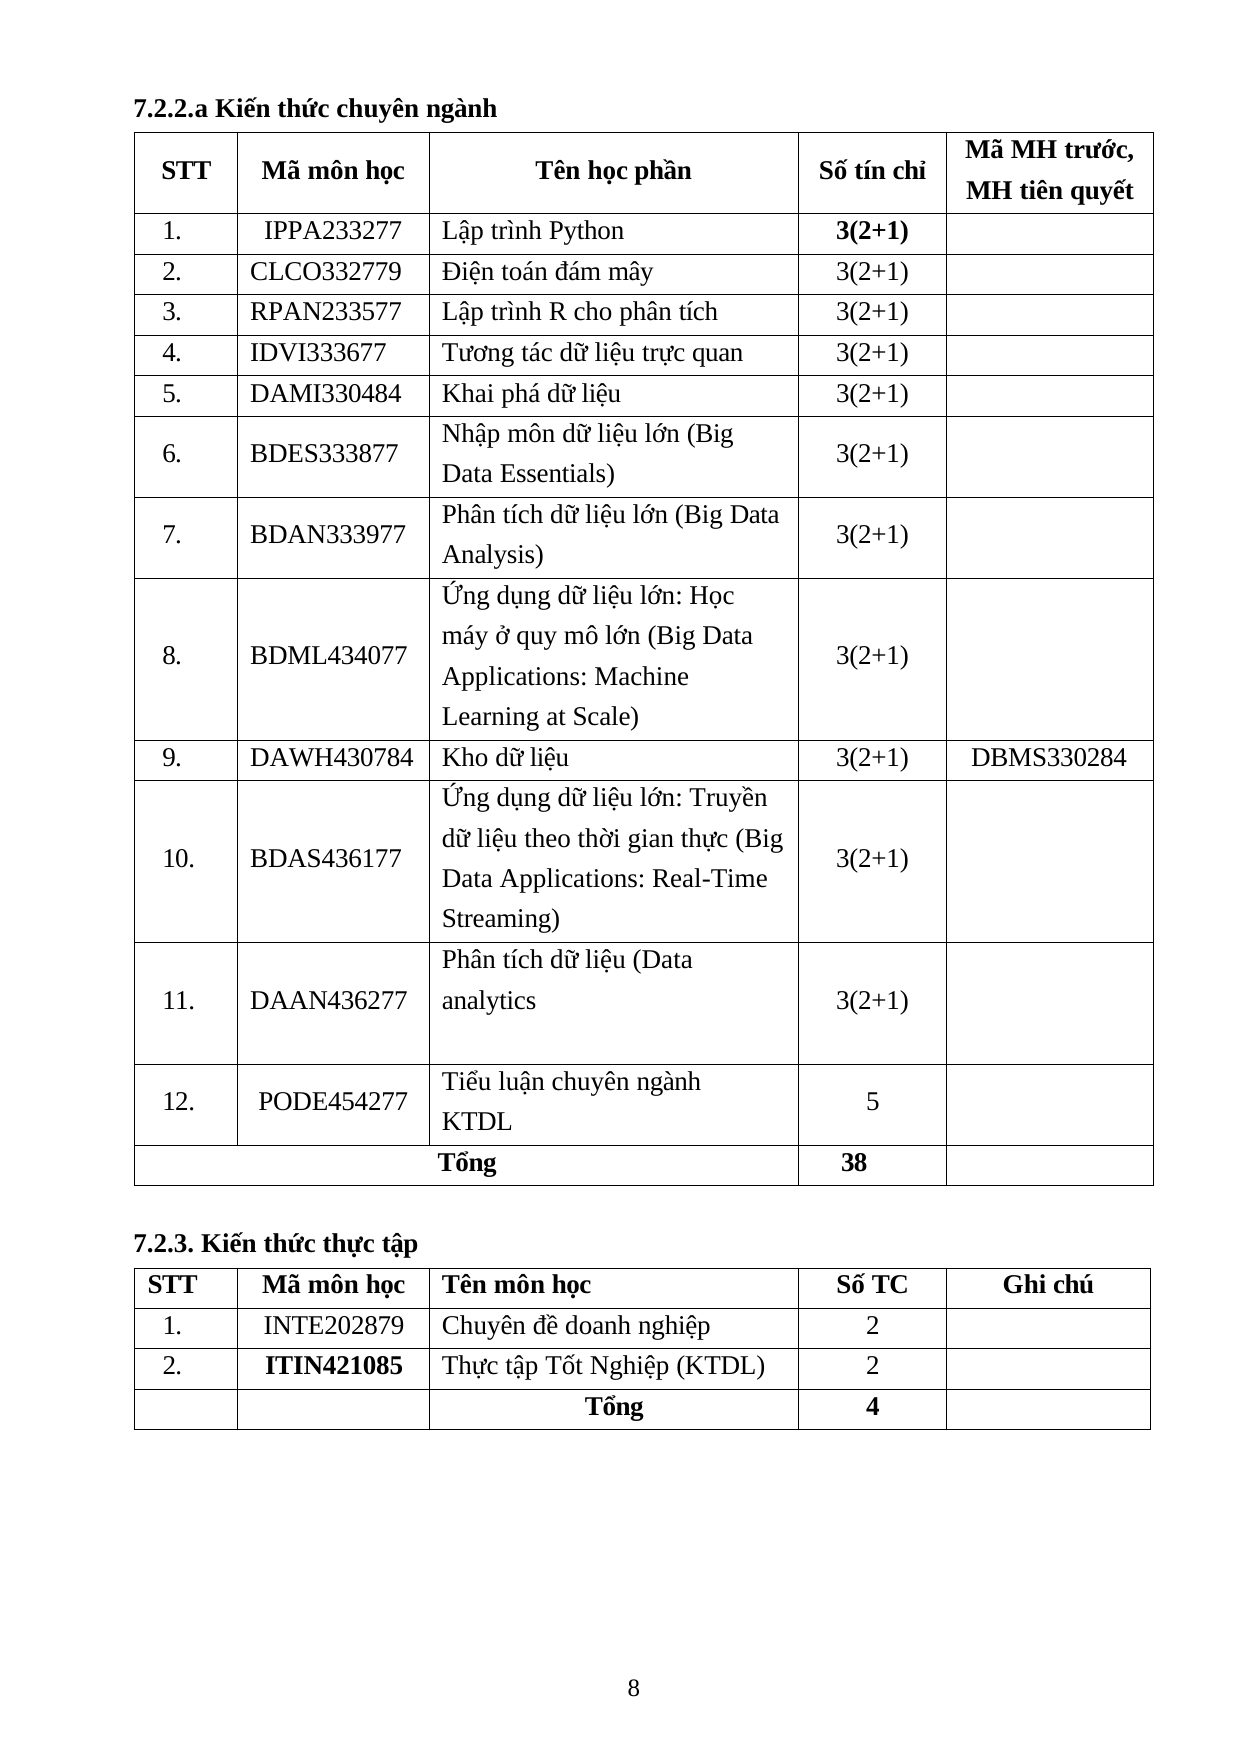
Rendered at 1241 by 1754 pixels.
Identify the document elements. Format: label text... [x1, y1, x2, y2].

table_cell 1. [135, 1309, 237, 1348]
table_cell 3(2+1) [799, 295, 946, 334]
table_cell 4. [135, 336, 237, 375]
table_cell 3(2+1) [799, 741, 946, 780]
table_header Ghi chú [947, 1269, 1150, 1308]
table_cell Tiểu luận chuyên ngành KTDL [430, 1065, 798, 1144]
table_cell 7. [135, 498, 237, 578]
table_cell 4 [799, 1390, 946, 1429]
table_cell 8. [135, 579, 237, 740]
table_cell DAMI330484 [238, 376, 429, 416]
table_cell [947, 943, 1153, 1063]
table_cell DAWH430784 [238, 741, 429, 780]
table_cell Thực tập Tốt Nghiệp (KTDL) [430, 1349, 798, 1389]
table_cell 9. [135, 741, 237, 780]
table_header STT [135, 1269, 237, 1308]
table_cell [947, 498, 1153, 578]
table_cell [947, 214, 1153, 253]
table_cell 2 [799, 1349, 946, 1389]
table_header Số tín chỉ [799, 133, 946, 213]
table_cell IPPA233277 [238, 214, 429, 253]
table_cell Nhập môn dữ liệu lớn (Big Data Essentials) [430, 417, 798, 497]
table_cell 3. [135, 295, 237, 334]
table_header Mã MH trước, MH tiên quyết [947, 133, 1153, 213]
table_cell Tương tác dữ liệu trực quan [430, 336, 798, 375]
table_cell Phân tích dữ liệu (Data analytics [430, 943, 798, 1063]
table_cell ITIN421085 [238, 1349, 429, 1389]
table_cell IDVI333677 [238, 336, 429, 375]
table_cell 38 [799, 1146, 946, 1185]
table_cell [238, 1390, 429, 1429]
table_cell 2 [799, 1309, 946, 1348]
table_cell 3(2+1) [799, 781, 946, 942]
table_cell [947, 255, 1153, 294]
table_cell Chuyên đề doanh nghiệp [430, 1309, 798, 1348]
table_cell [947, 295, 1153, 334]
table_cell [947, 1390, 1150, 1429]
table_cell PODE454277 [238, 1065, 429, 1144]
table_header STT [135, 133, 237, 213]
table_cell BDAS436177 [238, 781, 429, 942]
table_cell RPAN233577 [238, 295, 429, 334]
table_cell [947, 417, 1153, 497]
table_cell 6. [135, 417, 237, 497]
table_cell [947, 376, 1153, 416]
table_cell BDAN333977 [238, 498, 429, 578]
table_cell Kho dữ liệu [430, 741, 798, 780]
table_cell [947, 1065, 1153, 1144]
table_cell Lập trình Python [430, 214, 798, 253]
table_cell 1. [135, 214, 237, 253]
table_header Mã môn học [238, 1269, 429, 1308]
table_cell [947, 1309, 1150, 1348]
table_cell 3(2+1) [799, 417, 946, 497]
table_cell 11. [135, 943, 237, 1063]
table_cell Lập trình R cho phân tích [430, 295, 798, 334]
table_cell [947, 781, 1153, 942]
table_cell [947, 336, 1153, 375]
table_cell 2. [135, 1349, 237, 1389]
table_cell Khai phá dữ liệu [430, 376, 798, 416]
table_cell 3(2+1) [799, 579, 946, 740]
table_header Số TC [799, 1269, 946, 1308]
table_cell Tổng [430, 1390, 798, 1429]
table_cell [135, 1390, 237, 1429]
table_cell 3(2+1) [799, 214, 946, 253]
table_cell 5 [799, 1065, 946, 1144]
table_cell BDML434077 [238, 579, 429, 740]
table_cell Tổng [135, 1146, 798, 1185]
table_header Tên môn học [430, 1269, 798, 1308]
list a Kiến thức chuyên ngành [133, 92, 1188, 123]
table_cell 3(2+1) [799, 255, 946, 294]
table_cell CLCO332779 [238, 255, 429, 294]
table_cell 3(2+1) [799, 943, 946, 1063]
table_cell Ứng dụng dữ liệu lớn: Truyền dữ liệu theo thời gian thực (Big Data Applications: Real-Time Streaming) [430, 781, 798, 942]
table_cell 10. [135, 781, 237, 942]
table_cell 3(2+1) [799, 376, 946, 416]
list Kiến thức thực tập [133, 1227, 1188, 1258]
table_cell Điện toán đám mây [430, 255, 798, 294]
table_cell Ứng dụng dữ liệu lớn: Học máy ở quy mô lớn (Big Data Applications: Machine Learning at Scale) [430, 579, 798, 740]
table_header Mã môn học [238, 133, 429, 213]
table_cell INTE202879 [238, 1309, 429, 1348]
table_cell 5. [135, 376, 237, 416]
table_cell 3(2+1) [799, 498, 946, 578]
table_cell [947, 1349, 1150, 1389]
table_cell [947, 579, 1153, 740]
table_cell [947, 1146, 1153, 1185]
table_cell DAAN436277 [238, 943, 429, 1063]
table_cell BDES333877 [238, 417, 429, 497]
table_cell 2. [135, 255, 237, 294]
table_cell DBMS330284 [947, 741, 1153, 780]
table_cell 3(2+1) [799, 336, 946, 375]
table_cell Phân tích dữ liệu lớn (Big Data Analysis) [430, 498, 798, 578]
table_cell 12. [135, 1065, 237, 1144]
table_header Tên học phần [430, 133, 798, 213]
